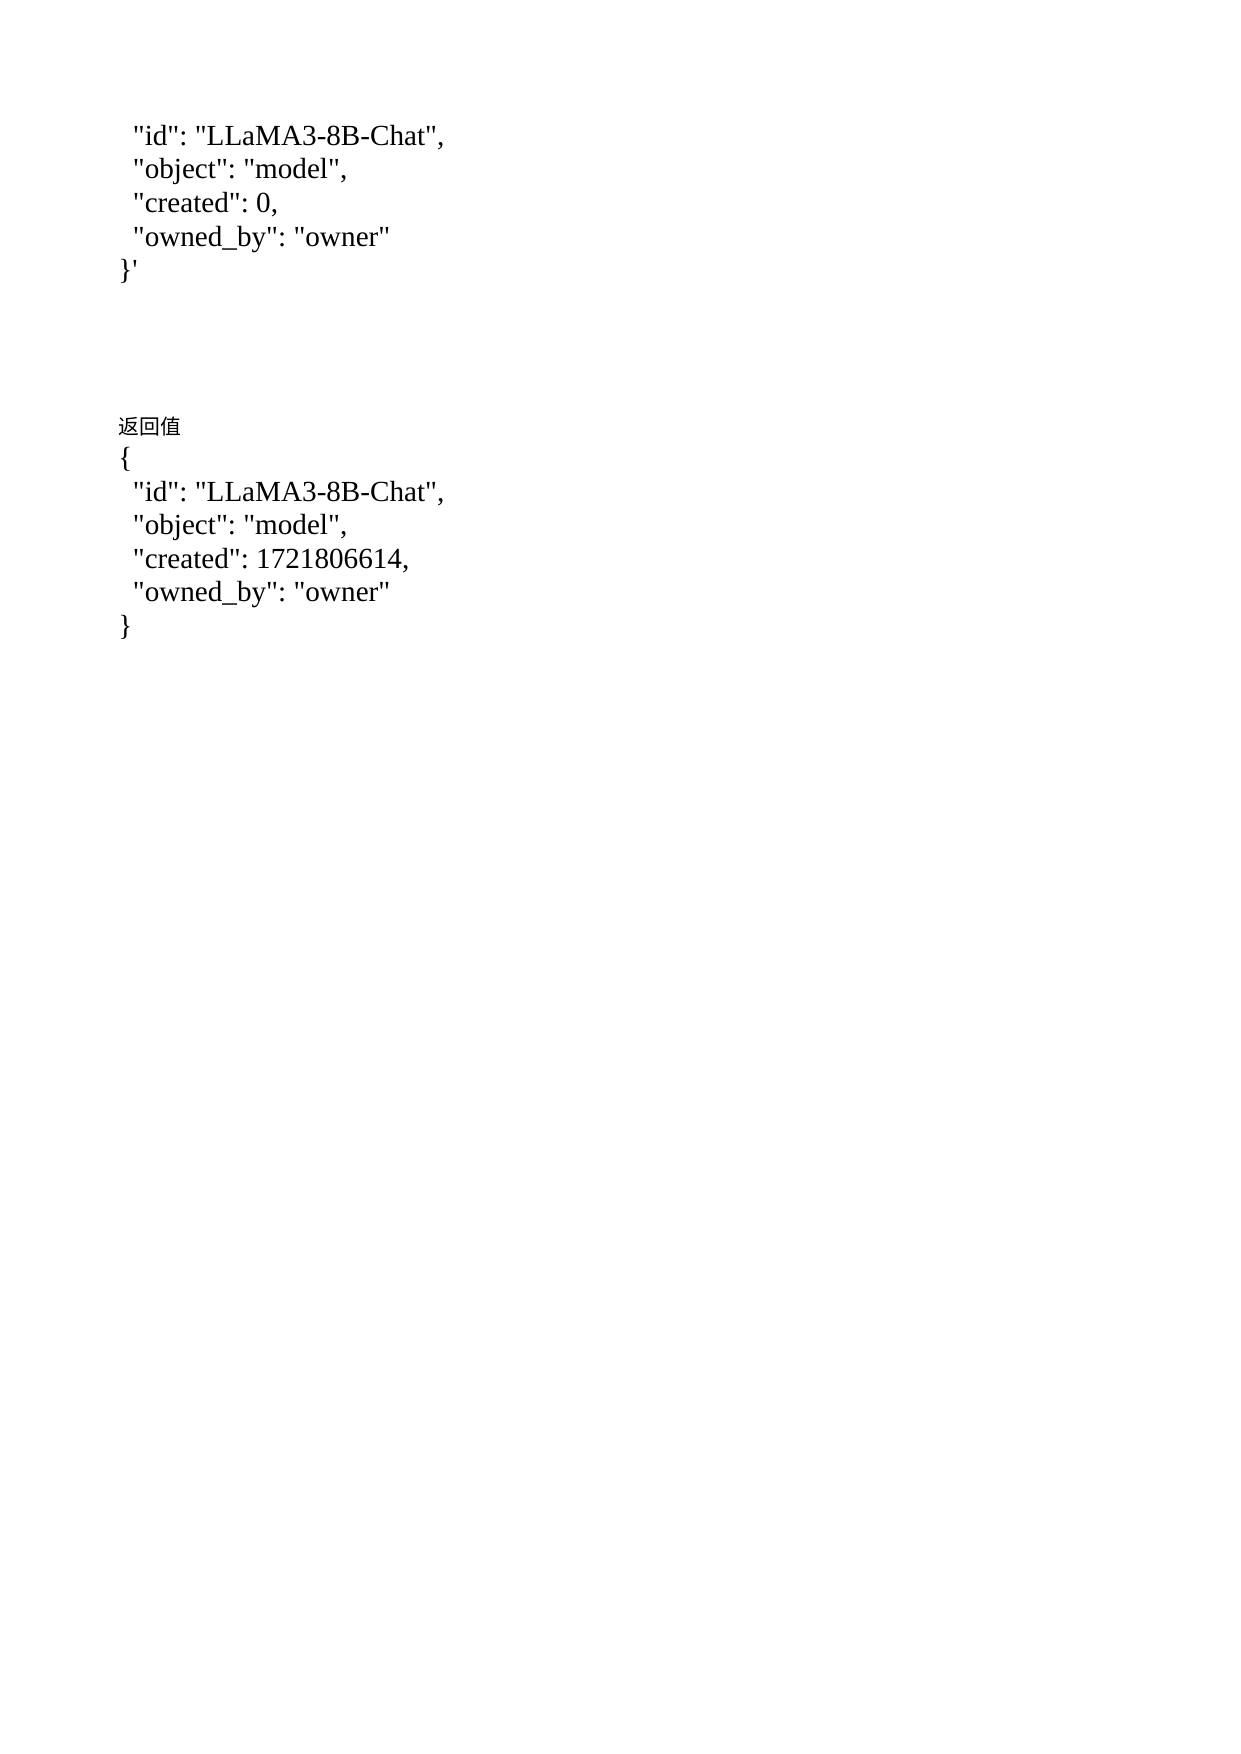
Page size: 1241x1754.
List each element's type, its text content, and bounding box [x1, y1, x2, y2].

text "id": "LLaMA3-8B-Chat", [118, 118, 1122, 152]
text 返回值 [118, 410, 1122, 440]
text { [118, 440, 1122, 474]
text "created": 1721806614, [118, 541, 1122, 574]
text } [118, 608, 1122, 642]
text "owned_by": "owner" [118, 574, 1122, 608]
text "created": 0, [118, 185, 1122, 219]
text "id": "LLaMA3-8B-Chat", [118, 474, 1122, 507]
text }' [118, 252, 1122, 286]
text "object": "model", [118, 507, 1122, 541]
text "object": "model", [118, 152, 1122, 185]
text "owned_by": "owner" [118, 219, 1122, 252]
